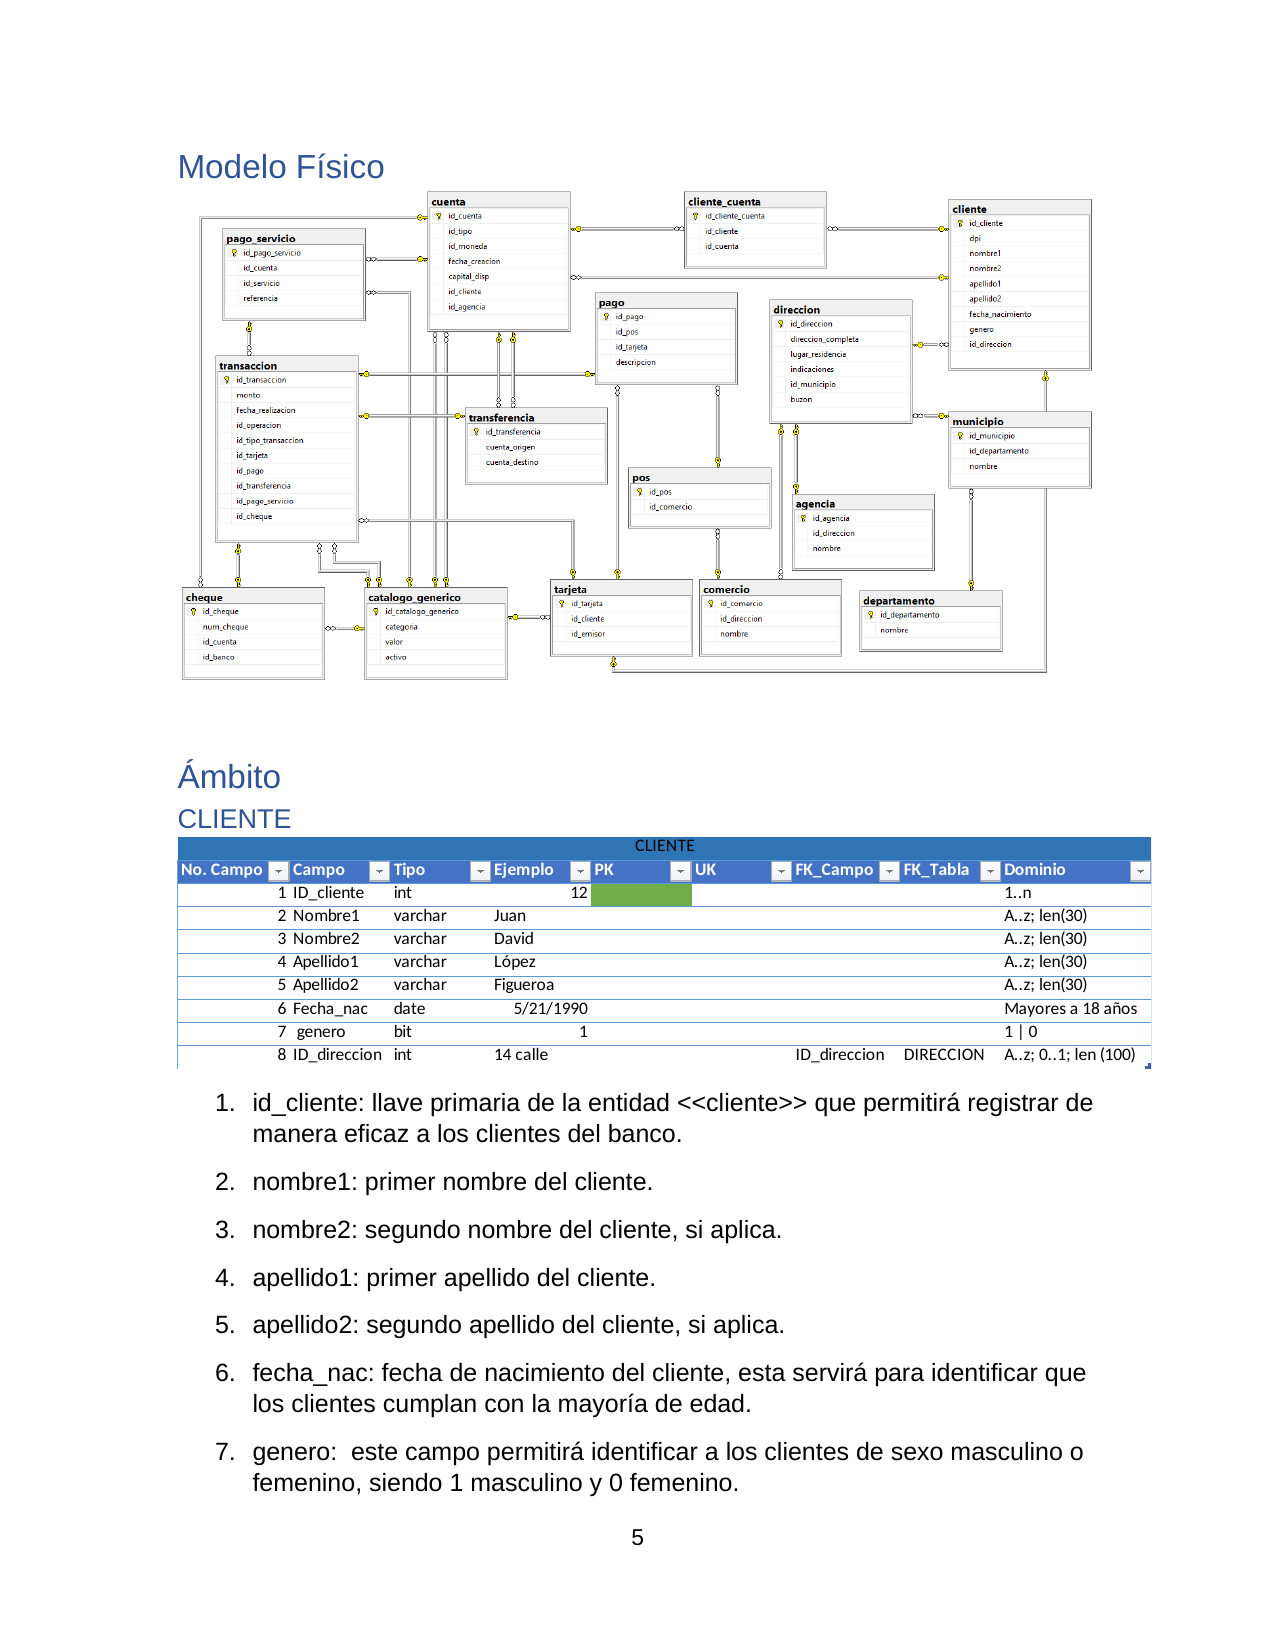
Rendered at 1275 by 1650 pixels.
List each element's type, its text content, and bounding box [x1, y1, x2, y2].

list apellido2: segundo apellido del cliente, si aplica. [215, 1310, 1098, 1339]
list nombre1: primer nombre del cliente. [215, 1167, 1098, 1196]
list nombre2: segundo nombre del cliente, si aplica. [215, 1215, 1098, 1243]
list id_cliente: llave primaria de la entidad <<cliente>> que permitirá registrar de manera eficaz a los clientes del banco. [215, 1088, 1098, 1148]
list genero: este campo permitirá identificar a los clientes de sexo masculino o femenino, siendo 1 masculino y 0 femenino. [215, 1437, 1098, 1496]
subtitle Modelo Físico [177, 148, 1098, 186]
list apellido1: primer apellido del cliente. [215, 1262, 1098, 1291]
list fecha_nac: fecha de nacimiento del cliente, esta servirá para identificar que los clientes cumplan con la mayoría de edad. [215, 1358, 1098, 1418]
subtitle CLIENTE [177, 803, 1098, 834]
subtitle Ámbito [177, 757, 1098, 796]
picture [177, 189, 1098, 683]
